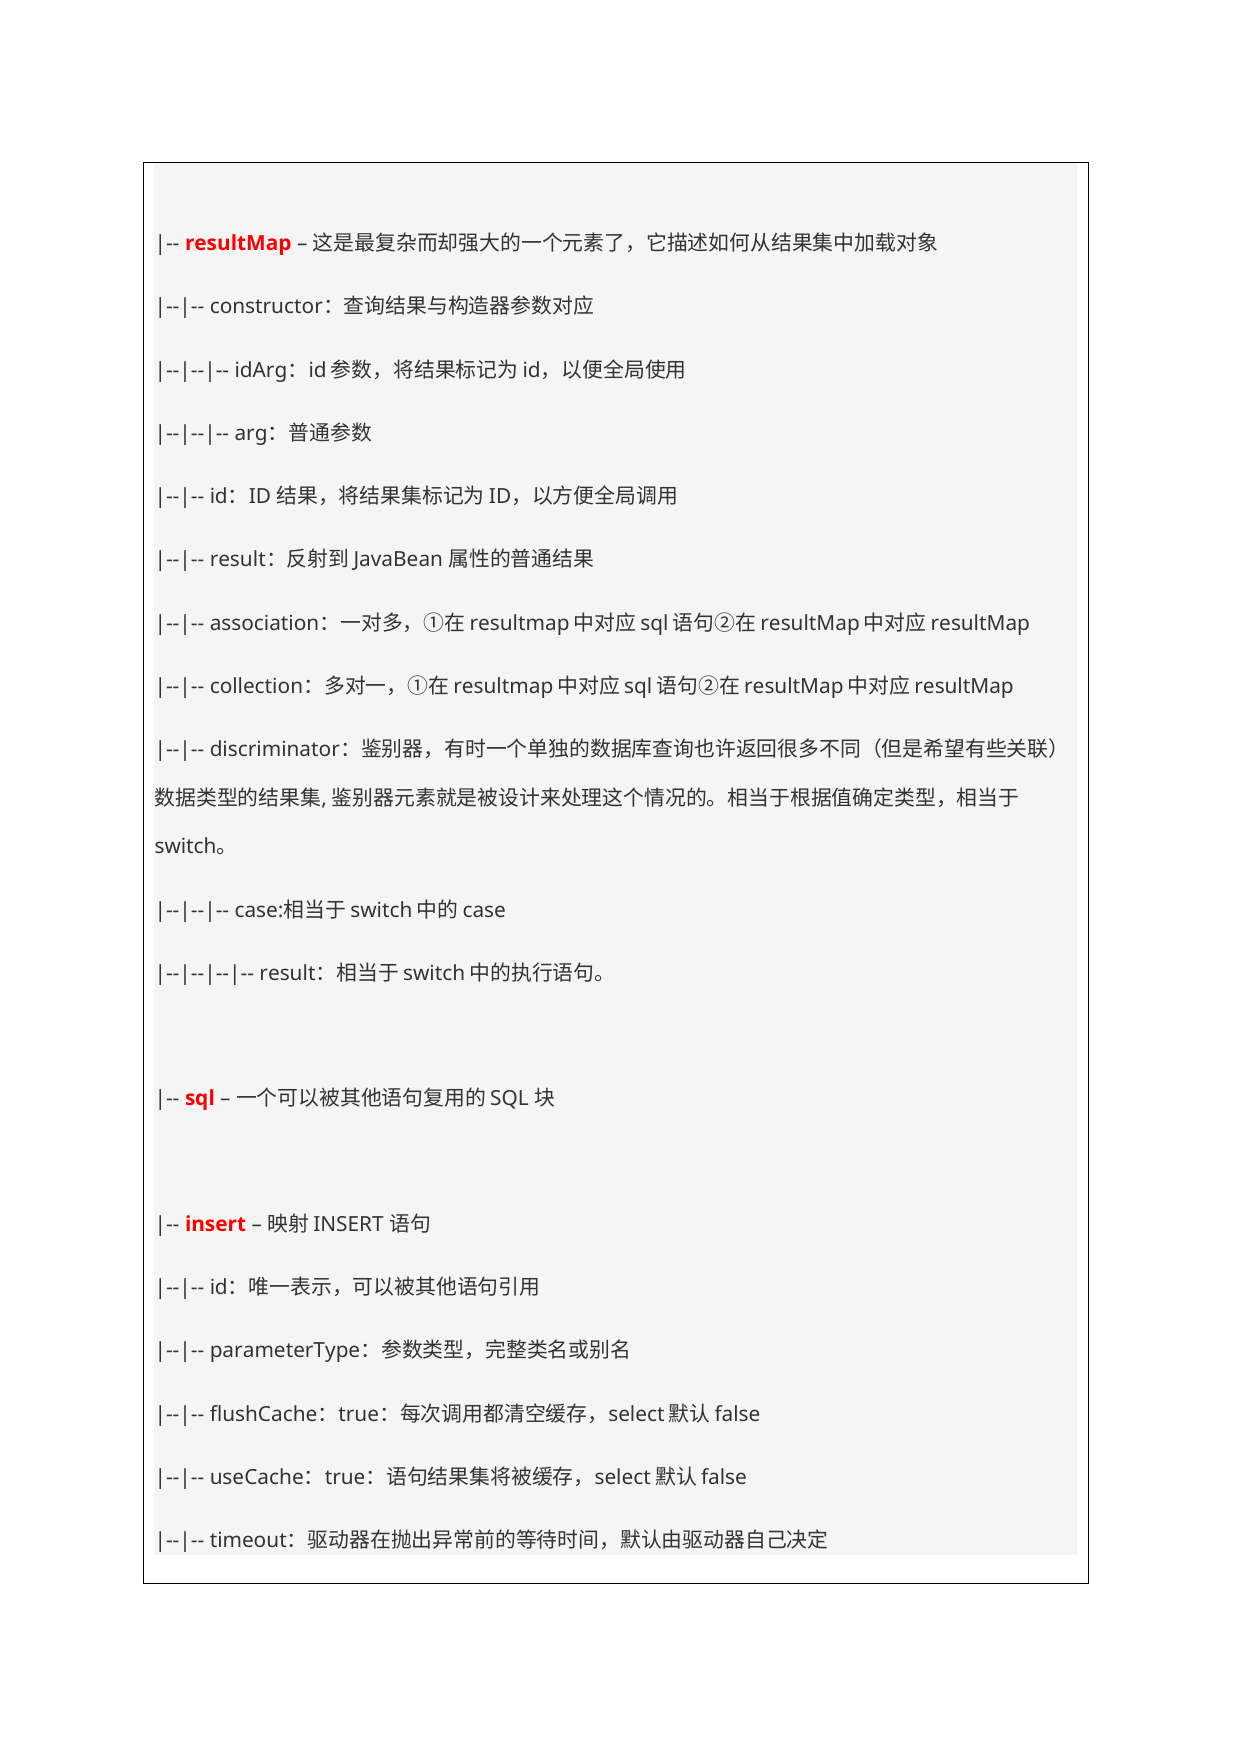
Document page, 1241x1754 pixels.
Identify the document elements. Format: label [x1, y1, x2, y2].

table_header [144, 163, 1088, 1583]
